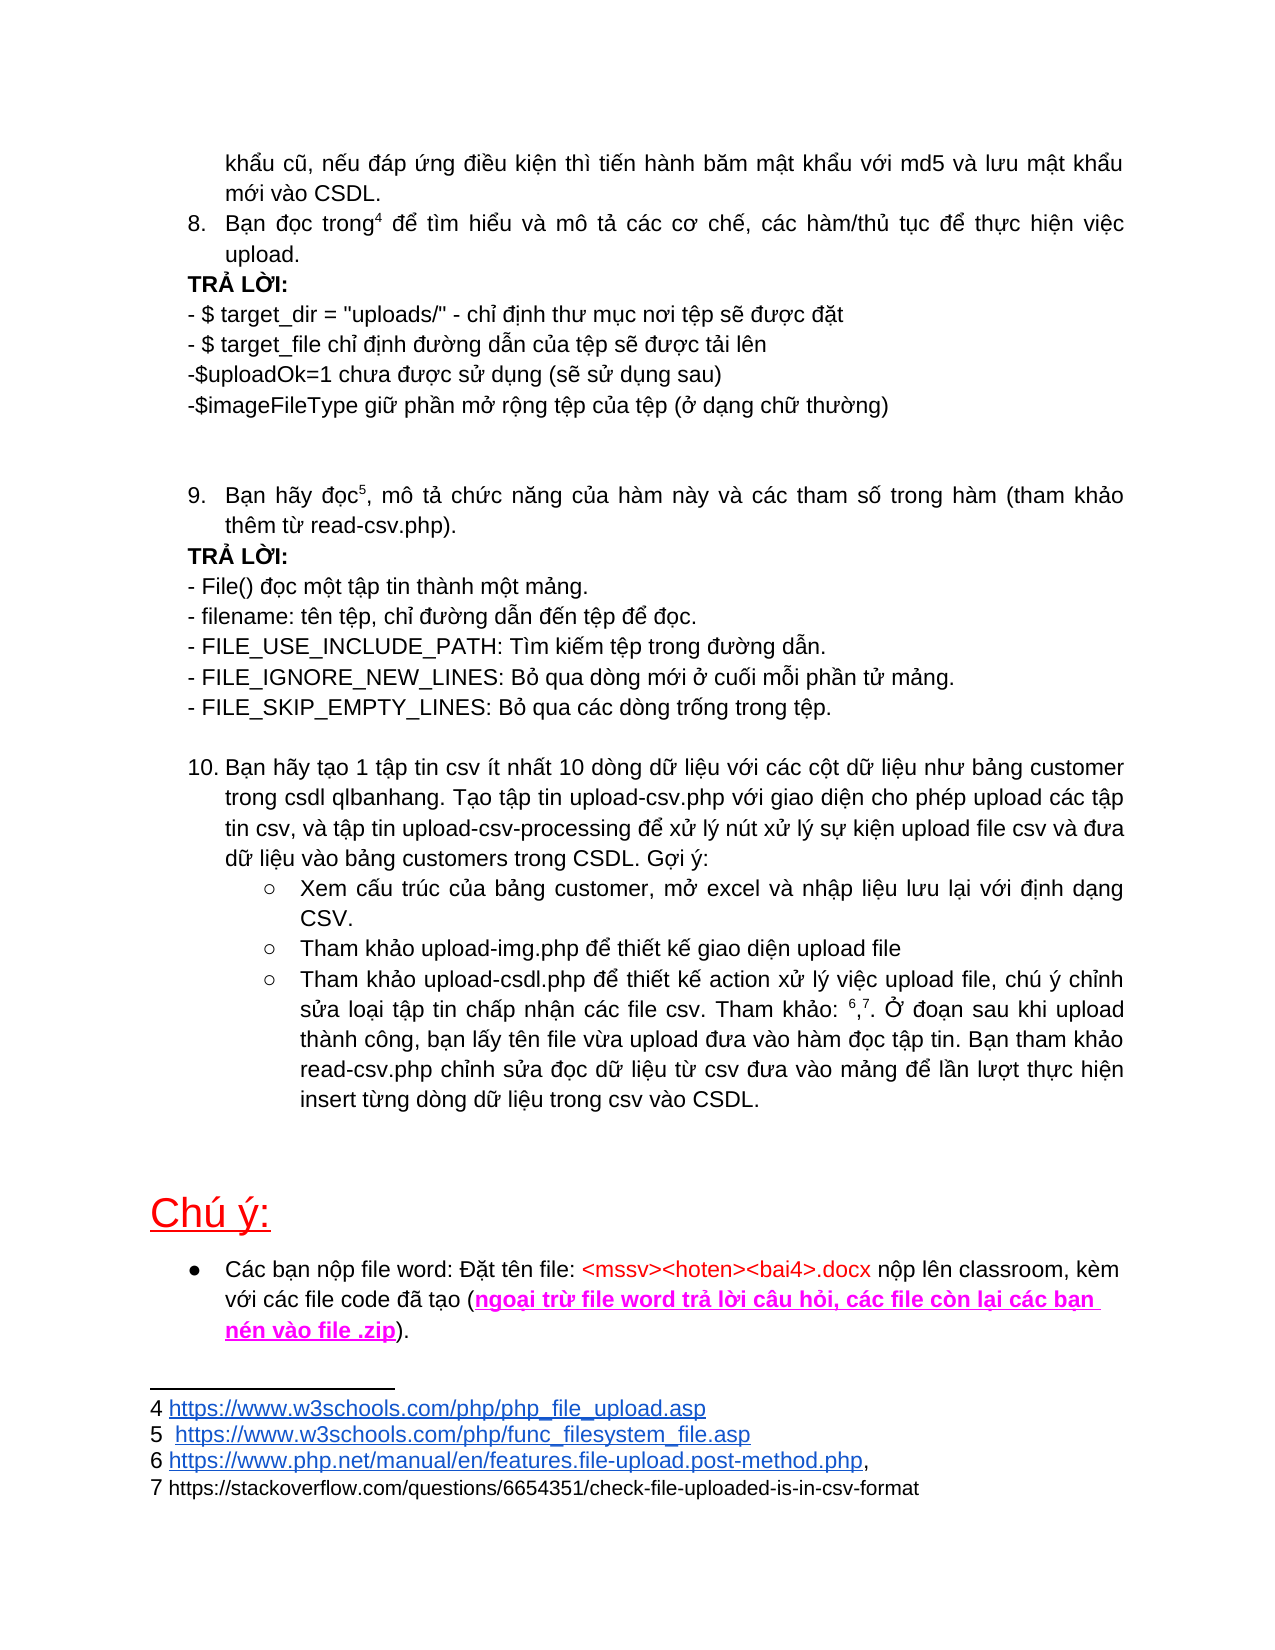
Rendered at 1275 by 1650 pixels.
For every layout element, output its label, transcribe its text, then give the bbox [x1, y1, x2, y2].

subtitle Chú ý: [150, 1188, 1125, 1236]
list TRẢ LỜI: [187, 543, 1125, 569]
list TRẢ LỜI: [187, 271, 1125, 297]
list Bạn hãy tạo 1 tập tin csv ít nhất 10 dòng dữ liệu với các cột dữ liệu như bảng customer trong csdl qlbanhang. Tạo tập tin upload-csv.php với giao diện cho phép upload các tập tin csv, và tập tin upload-csv-processing để xử lý nút xử lý sự kiện upload file csv và đưa dữ liệu vào bảng customers trong CSDL. Gợi ý: [187, 754, 1125, 871]
list - FILE_SKIP_EMPTY_LINES: Bỏ qua các dòng trống trong tệp. [187, 694, 1125, 720]
list -$imageFileType giữ phần mở rộng tệp của tệp (ở dạng chữ thường) [187, 392, 1125, 418]
list Tham khảo upload-csdl.php để thiết kế action xử lý việc upload file, chú ý chỉnh sửa loại tập tin chấp nhận các file csv. Tham khảo: ,. Ở đoạn sau khi upload thành công, bạn lấy tên file vừa upload đưa vào hàm đọc tập tin. Bạn tham khảo read-csv.php chỉnh sửa đọc dữ liệu từ csv đưa vào mảng để lần lượt thực hiện insert từng dòng dữ liệu trong csv vào CSDL. [262, 966, 1125, 1113]
list - File() đọc một tập tin thành một mảng. [187, 573, 1125, 599]
list Bạn hãy đọc, mô tả chức năng của hàm này và các tham số trong hàm (tham khảo thêm từ read-csv.php). [187, 482, 1125, 539]
list - FILE_USE_INCLUDE_PATH: Tìm kiếm tệp trong đường dẫn. [187, 633, 1125, 660]
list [187, 150, 1125, 207]
list - filename: tên tệp, chỉ đường dẫn đến tệp để đọc. [187, 603, 1125, 629]
list - $ target_file chỉ định đường dẫn của tệp sẽ được tải lên [187, 331, 1125, 358]
list Tham khảo upload-img.php để thiết kế giao diện upload file [262, 935, 1125, 962]
list - $ target_dir = "uploads/" - chỉ định thư mục nơi tệp sẽ được đặt [187, 301, 1125, 327]
list -$uploadOk=1 chưa được sử dụng (sẽ sử dụng sau) [187, 361, 1125, 388]
list Xem cấu trúc của bảng customer, mở excel và nhập liệu lưu lại với định dạng CSV. [262, 875, 1125, 932]
list Các bạn nộp file word: Đặt tên file: <mssv><hoten><bai4>.docx nộp lên classroom, kèm với các file code đã tạo (ngoại trừ file word trả lời câu hỏi, các file còn lại các bạn nén vào file .zip). [187, 1256, 1125, 1343]
list - FILE_IGNORE_NEW_LINES: Bỏ qua dòng mới ở cuối mỗi phần tử mảng. [187, 663, 1125, 690]
list Bạn đọc trong để tìm hiểu và mô tả các cơ chế, các hàm/thủ tục để thực hiện việc upload. [187, 210, 1125, 267]
